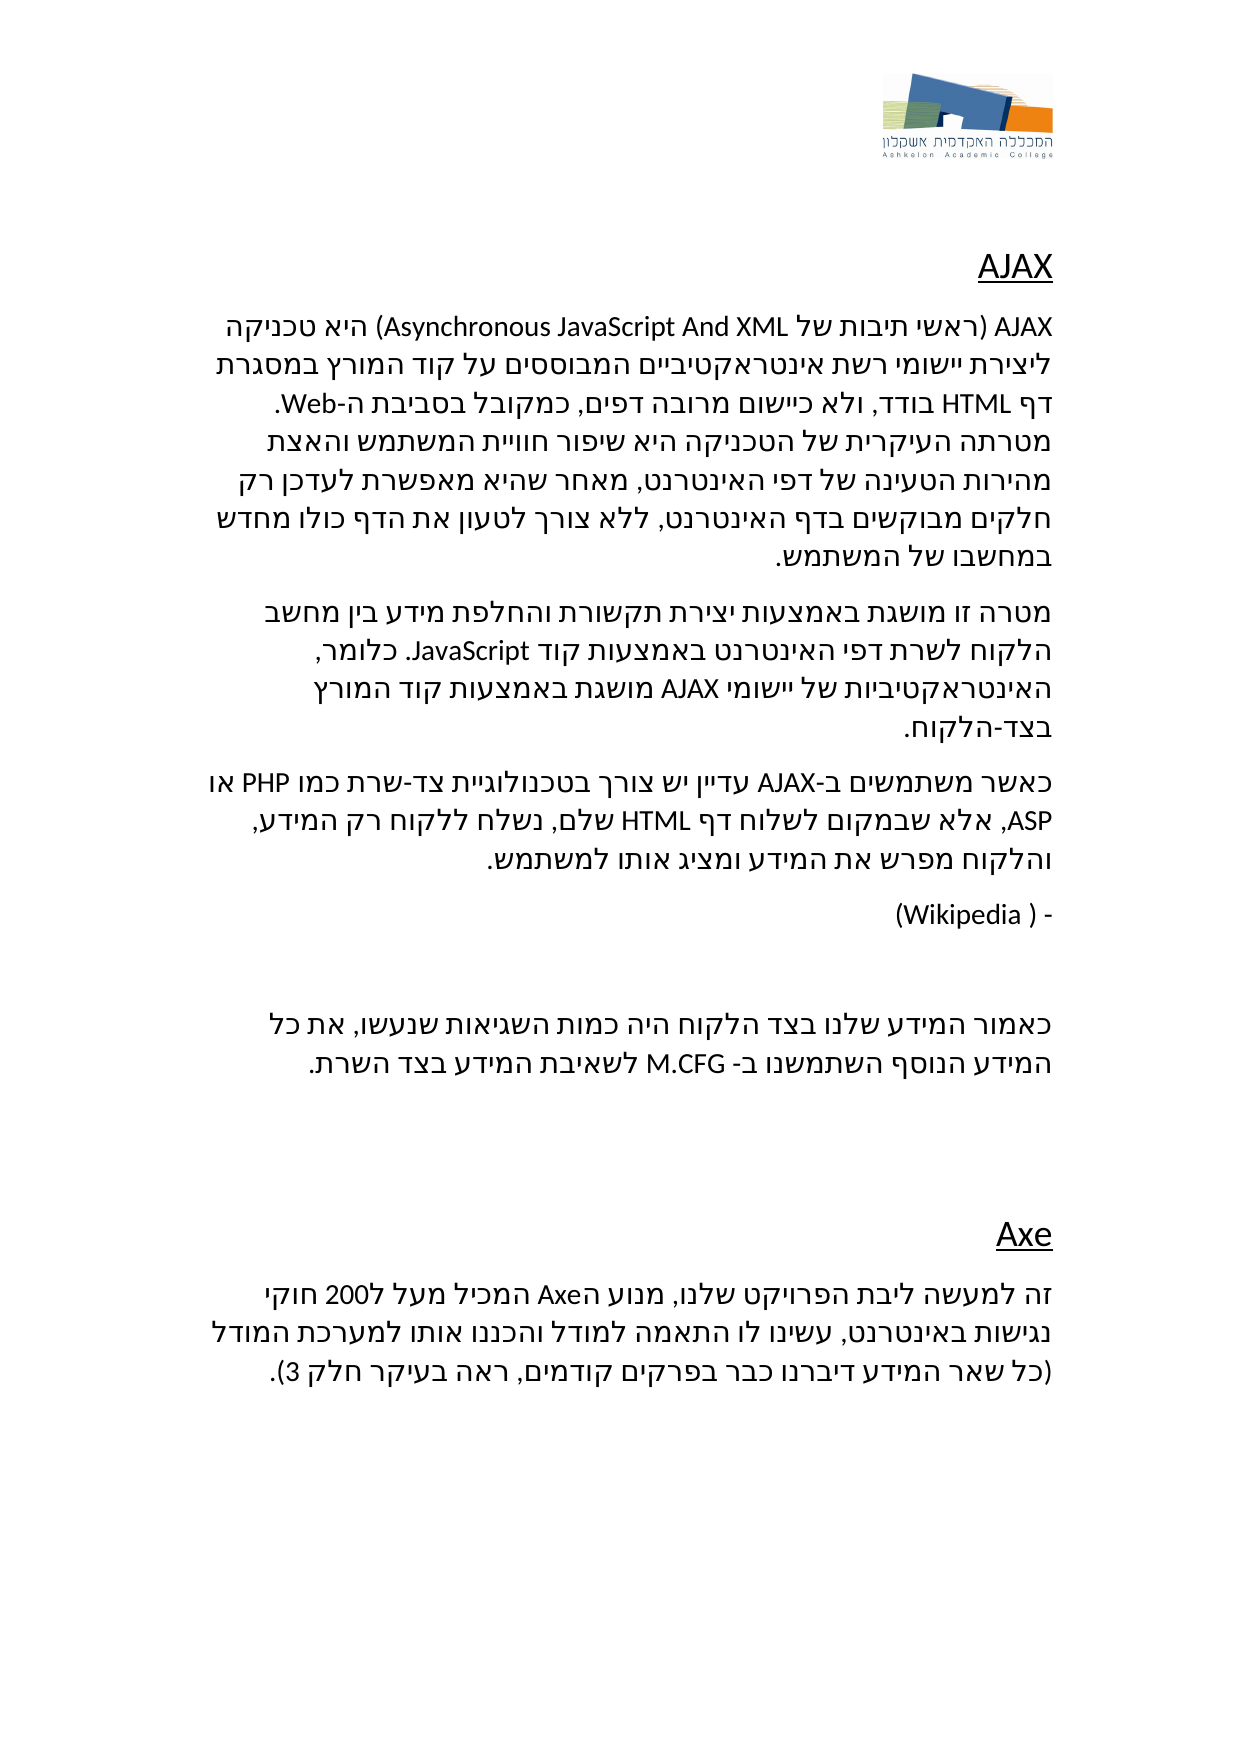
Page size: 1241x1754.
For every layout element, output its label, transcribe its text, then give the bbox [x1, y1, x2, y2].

picture [882, 73, 1053, 159]
text AJAX (ראשי תיבות של Asynchronous JavaScript And XML) היא טכניקה ליצירת יישומי רשת אינטראקטיביים המבוססים על קוד המורץ במסגרת דף HTML בודד, ולא כיישום מרובה דפים, כמקובל בסביבת ה-Web. מטרתה העיקרית של הטכניקה היא שיפור חוויית המשתמש והאצת מהירות הטעינה של דפי האינטרנט, מאחר שהיא מאפשרת לעדכן רק חלקים מבוקשים בדף האינטרנט, ללא צורך לטעון את הדף כולו מחדש במחשבו של המשתמש. [187, 308, 1053, 574]
text כאשר משתמשים ב-AJAX עדיין יש צורך בטכנולוגיית צד-שרת כמו PHP או ASP, אלא שבמקום לשלוח דף HTML שלם, נשלח ללקוח רק המידע, והלקוח מפרש את המידע ומציג אותו למשתמש. [187, 764, 1053, 877]
text AJAX [187, 242, 1053, 288]
text כאמור המידע שלנו בצד הלקוח היה כמות השגיאות שנעשו, את כל המידע הנוסף השתמשנו ב- M.CFG לשאיבת המידע בצד השרת. [187, 1006, 1053, 1080]
text מטרה זו מושגת באמצעות יצירת תקשורת והחלפת מידע בין מחשב הלקוח לשרת דפי האינטרנט באמצעות קוד JavaScript. כלומר, האינטראקטיביות של יישומי AJAX מושגת באמצעות קוד המורץ בצד-הלקוח. [187, 594, 1053, 744]
text זה למעשה ליבת הפרויקט שלנו, מנוע הAxe המכיל מעל ל200 חוקי נגישות באינטרנט, עשינו לו התאמה למודל והכננו אותו למערכת המודל (כל שאר המידע דיברנו כבר בפרקים קודמים, ראה בעיקר חלק 3). [187, 1276, 1053, 1389]
text - ( Wikipedia) [187, 896, 1053, 932]
text Axe [187, 1210, 1053, 1256]
